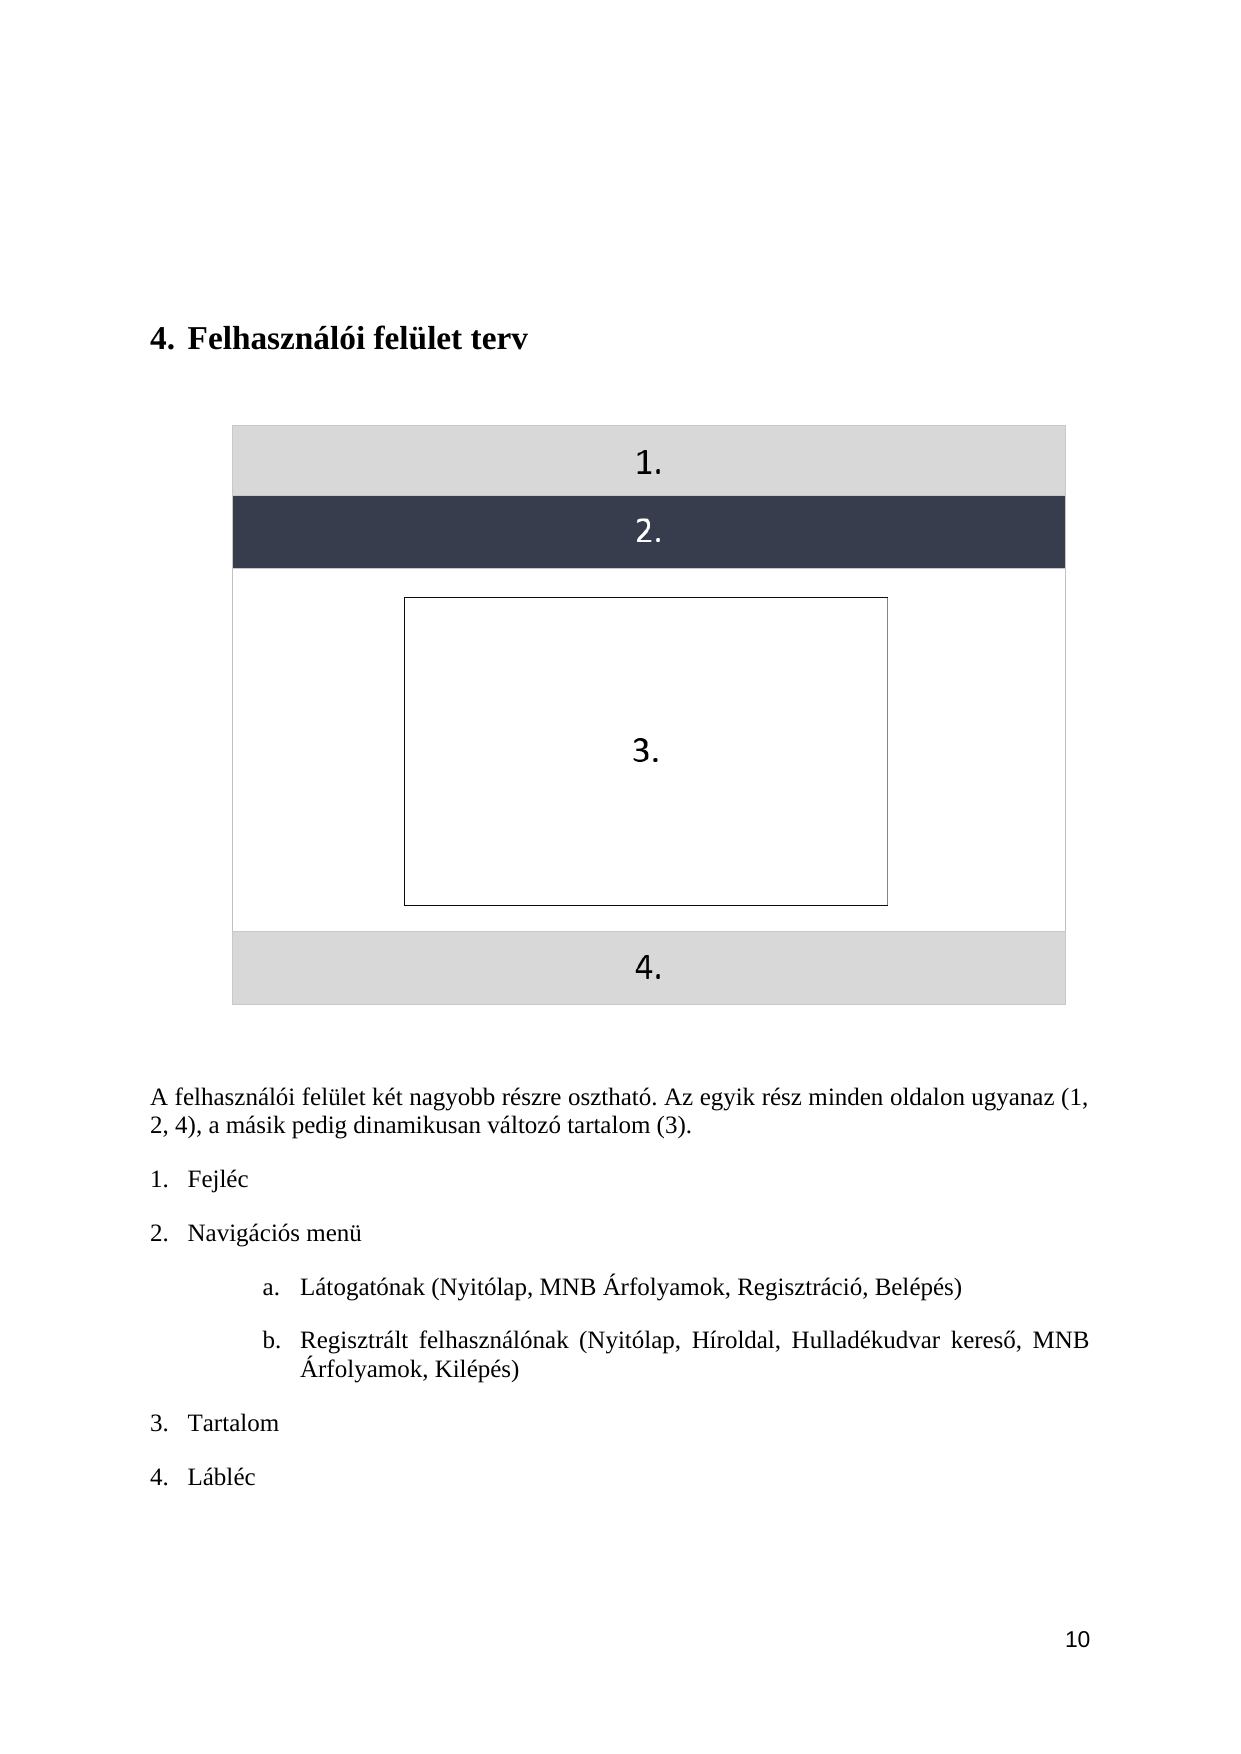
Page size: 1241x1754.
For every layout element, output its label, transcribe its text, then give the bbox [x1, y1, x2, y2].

list Fejléc [150, 1164, 1090, 1193]
list Regisztrált felhasználónak (Nyitólap, Híroldal, Hulladékudvar kereső, MNB Árfolyamok, Kilépés) [262, 1326, 1090, 1383]
list Tartalom [150, 1408, 1090, 1437]
list Navigációs menü [150, 1218, 1090, 1247]
list Lábléc [150, 1462, 1090, 1491]
list Felhasználói felület terv [150, 318, 1090, 356]
list Látogatónak (Nyitólap, MNB Árfolyamok, Regisztráció, Belépés) [262, 1272, 1090, 1301]
text A felhasználói felület két nagyobb részre osztható. Az egyik rész minden oldalon ugyanaz (1, 2, 4), a másik pedig dinamikusan változó tartalom (3). [150, 1082, 1090, 1139]
picture [225, 420, 1072, 1012]
